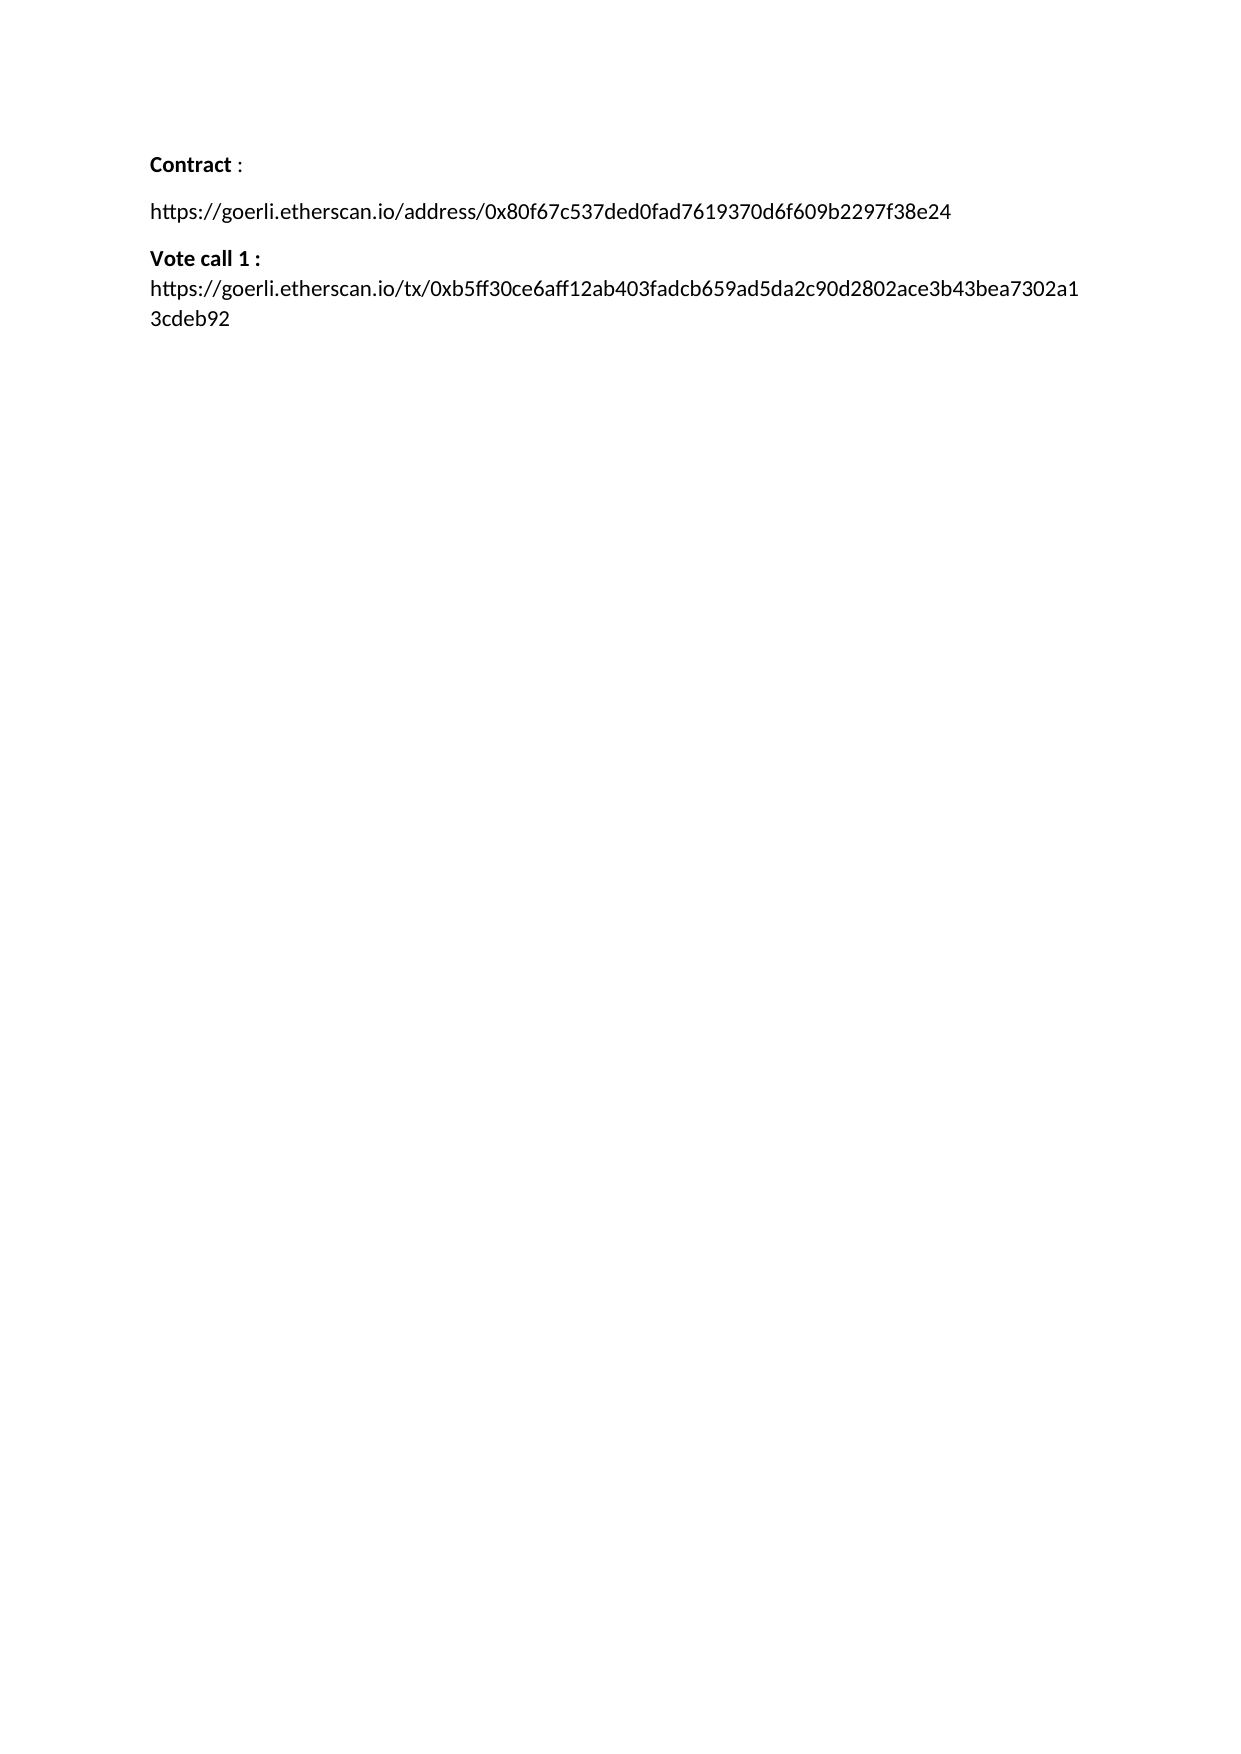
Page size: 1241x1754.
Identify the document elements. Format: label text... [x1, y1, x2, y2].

text Contract : [150, 150, 1090, 178]
text Vote call 1 : https://goerli.etherscan.io/tx/0xb5ff30ce6aff12ab403fadcb659ad5da2c90d2802ace3b43bea7302a13cdeb92 [150, 244, 1090, 332]
text https://goerli.etherscan.io/address/0x80f67c537ded0fad7619370d6f609b2297f38e24 [150, 197, 1090, 225]
